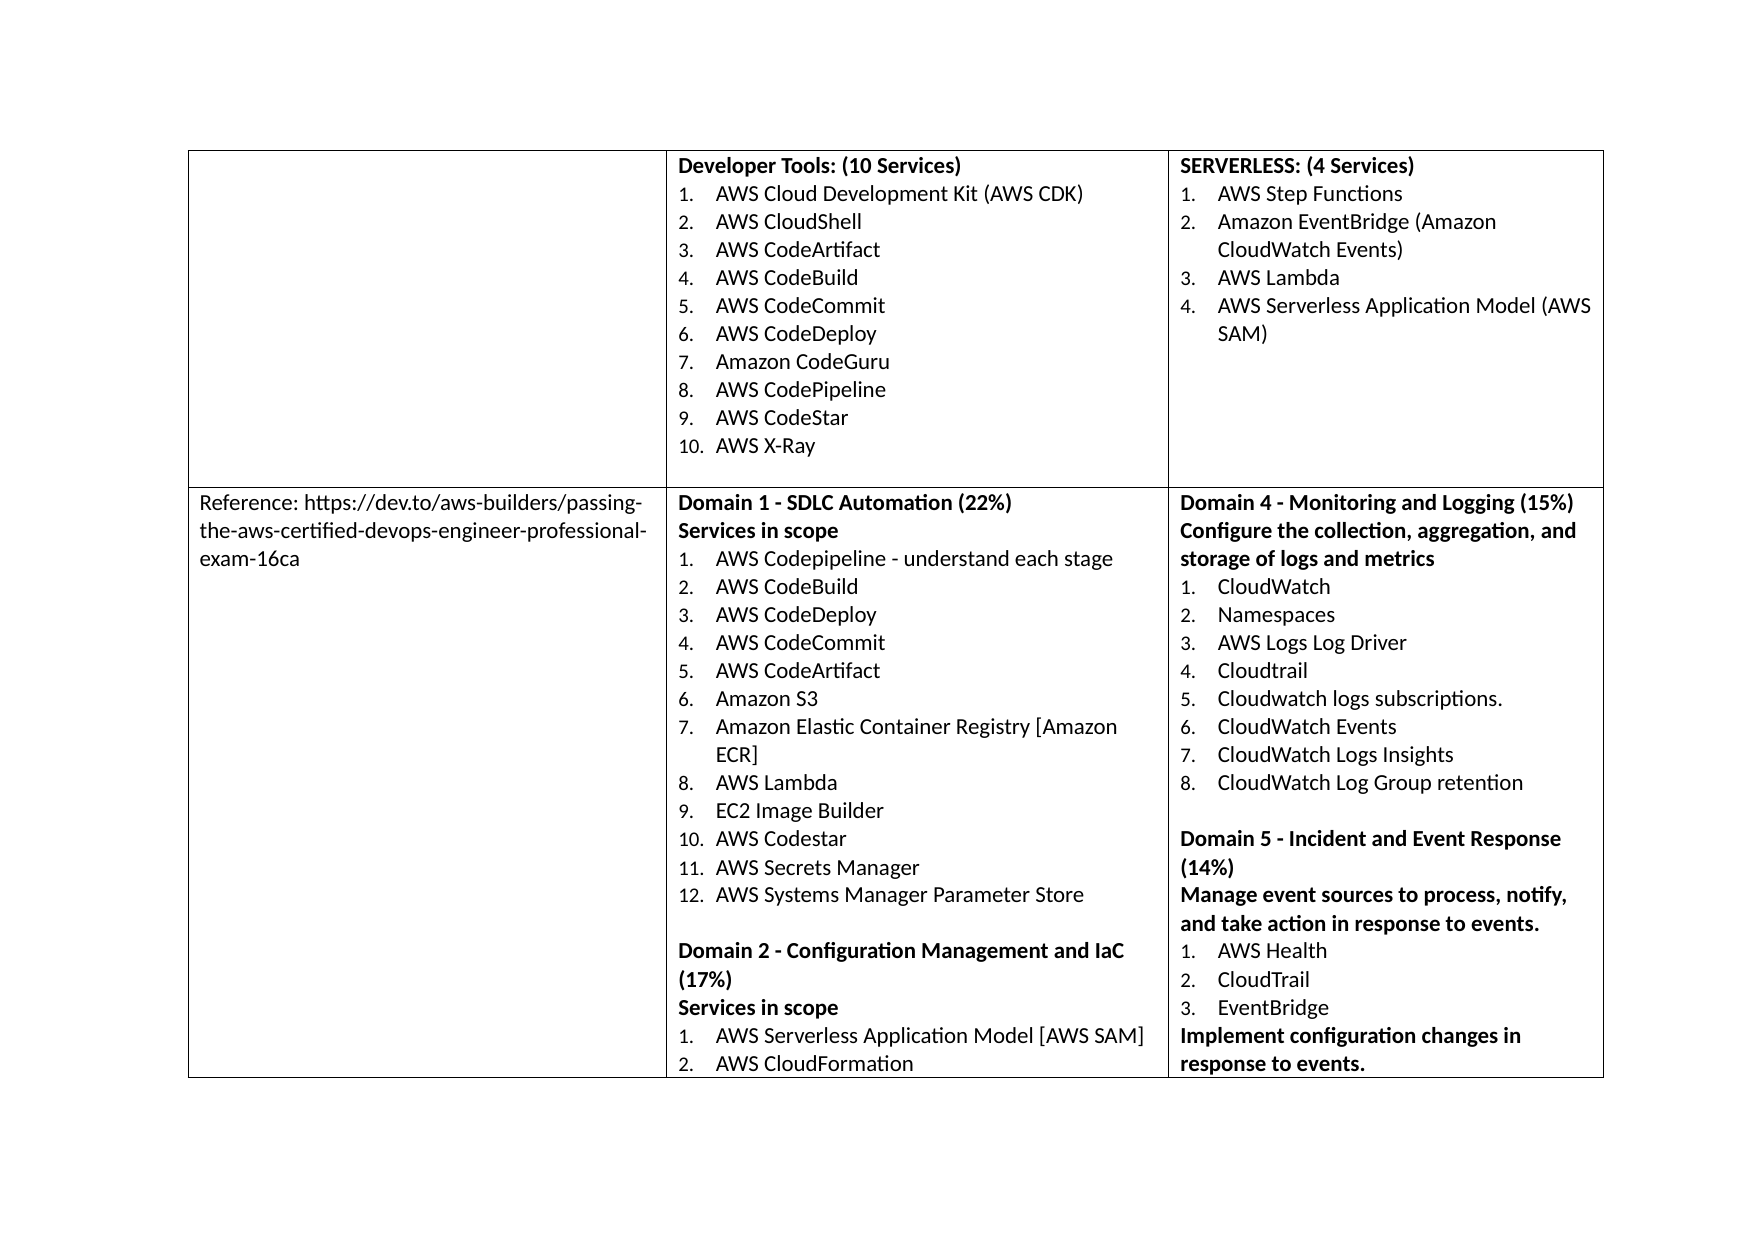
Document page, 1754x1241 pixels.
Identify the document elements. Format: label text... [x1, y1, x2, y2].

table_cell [189, 488, 666, 1077]
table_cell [667, 488, 1168, 1077]
table_cell SERVERLESS: (4 Services) AWS Step Functions Amazon EventBridge (Amazon CloudWatch Events) AWS Lambda AWS Serverless Application Model (AWS SAM) [1169, 151, 1603, 487]
table_cell [189, 151, 666, 487]
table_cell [1169, 488, 1603, 1077]
table_cell Developer Tools: (10 Services) AWS Cloud Development Kit (AWS CDK) AWS CloudShell AWS CodeArtifact AWS CodeBuild AWS CodeCommit AWS CodeDeploy Amazon CodeGuru AWS CodePipeline AWS CodeStar AWS X-Ray [667, 151, 1168, 487]
